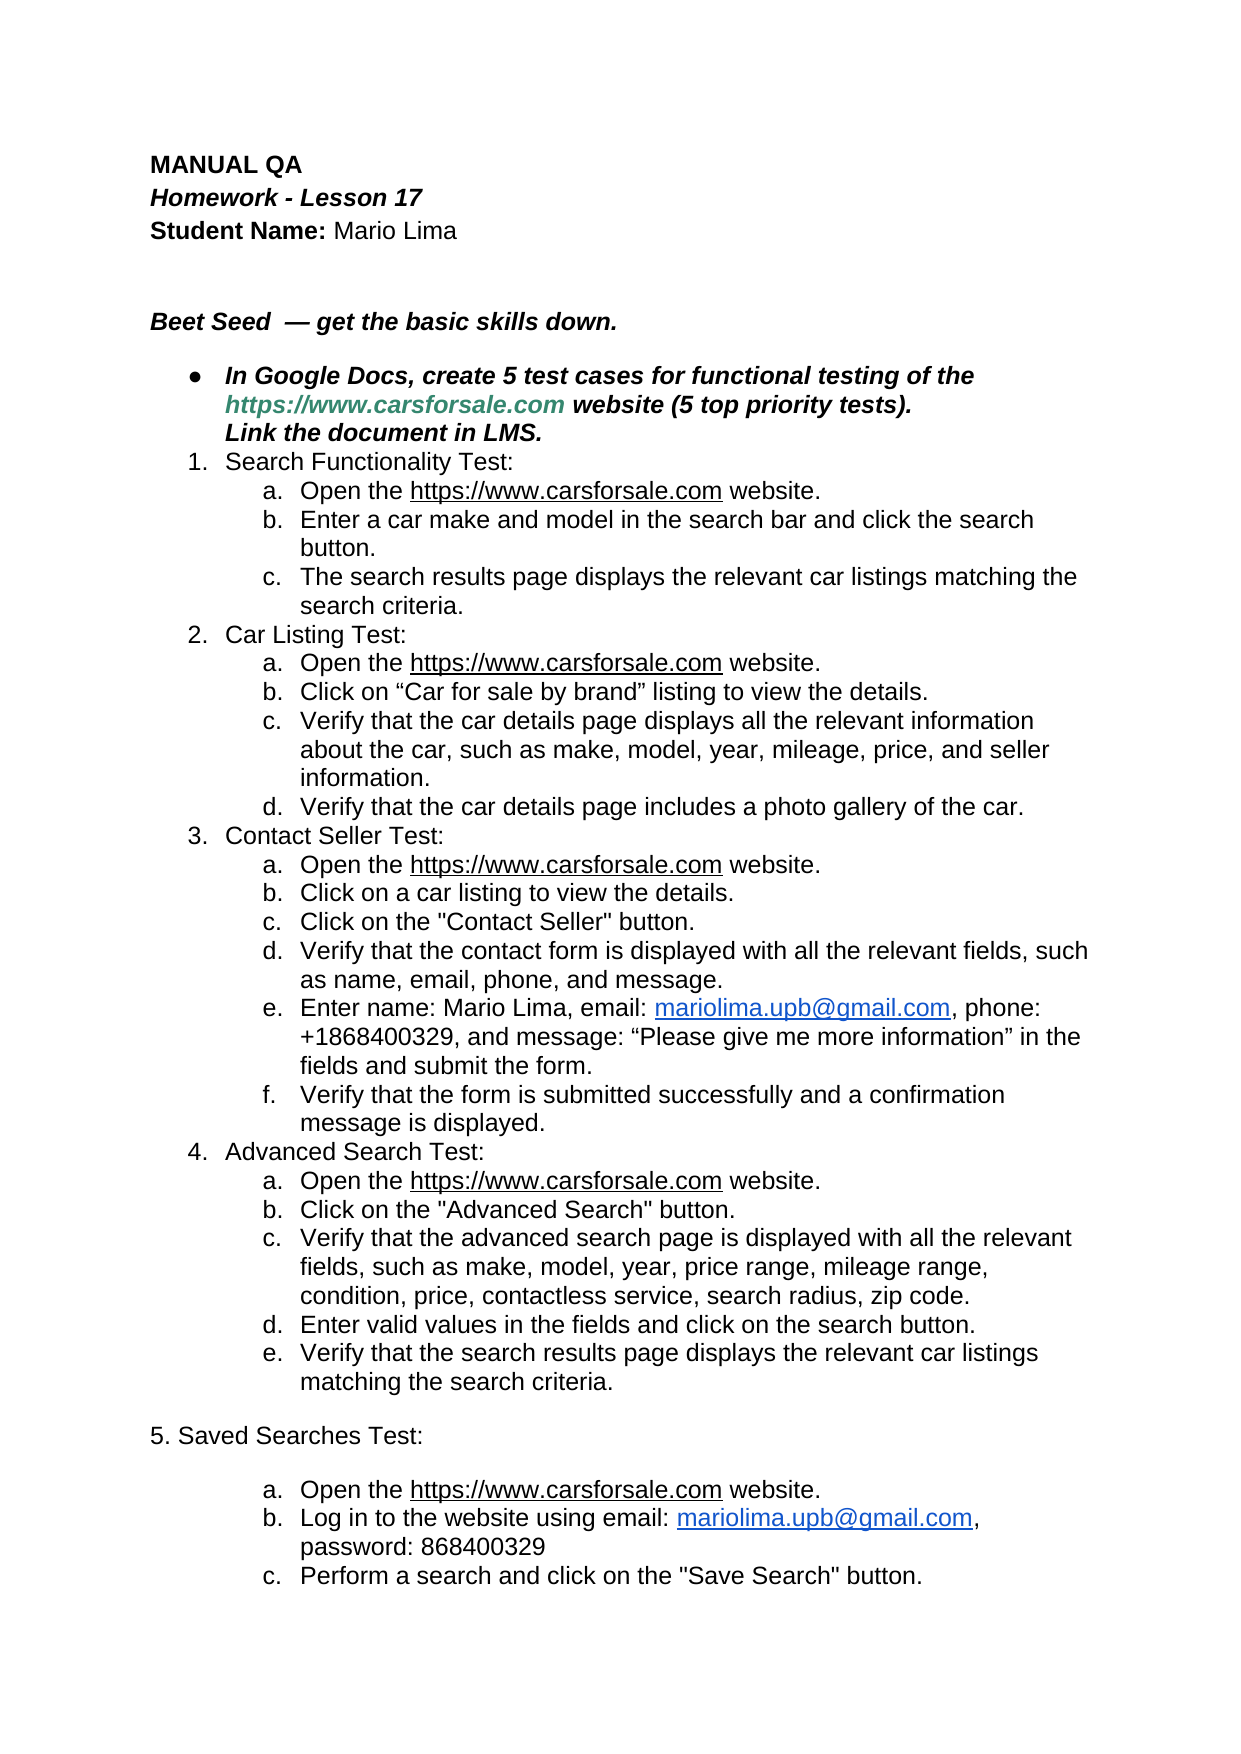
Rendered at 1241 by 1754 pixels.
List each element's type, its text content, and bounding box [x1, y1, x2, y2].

list Verify that the contact form is displayed with all the relevant fields, such as name, email, phone, and message. [200, 936, 1090, 993]
text 5. Saved Searches Test: [87, 1421, 1090, 1449]
list Verify that the car details page includes a photo gallery of the car. [200, 792, 1090, 821]
list Open the https://www.carsforsale.com website. [200, 1474, 1090, 1503]
list Open the https://www.carsforsale.com website. [200, 648, 1090, 677]
list Click on a car listing to view the details. [200, 878, 1090, 907]
text Beet Seed — get the basic skills down. [87, 307, 1090, 336]
list Verify that the search results page displays the relevant car listings matching the search criteria. [200, 1338, 1090, 1396]
list Log in to the website using email: mariolima.upb@gmail.com, password: 868400329 [200, 1503, 1090, 1561]
list In Google Docs, create 5 test cases for functional testing of the https://www.carsforsale.com website (5 top priority tests). Link the document in LMS. [125, 361, 1090, 447]
list Click on the "Advanced Search" button. [200, 1194, 1090, 1223]
list Car Listing Test: [125, 619, 1090, 648]
list Verify that the advanced search page is displayed with all the relevant fields, such as make, model, year, price range, mileage range, condition, price, contactless service, search radius, zip code. [200, 1223, 1090, 1309]
list Verify that the form is submitted successfully and a confirmation message is displayed. [200, 1079, 1090, 1137]
list Open the https://www.carsforsale.com website. [200, 849, 1090, 878]
text Homework - Lesson 17 [150, 183, 1090, 212]
list Verify that the car details page displays all the relevant information about the car, such as make, model, year, mileage, price, and seller information. [200, 706, 1090, 792]
list Perform a search and click on the "Save Search" button. [200, 1561, 1090, 1589]
text MANUAL QA [150, 150, 1090, 179]
list Open the https://www.carsforsale.com website. [200, 1166, 1090, 1194]
list Advanced Search Test: [125, 1137, 1090, 1166]
list Enter name: Mario Lima, email: mariolima.upb@gmail.com, phone: +1868400329, and message: “Please give me more information” in the fields and submit the form. [200, 993, 1090, 1079]
list Click on the "Contact Seller" button. [200, 907, 1090, 936]
list Open the https://www.carsforsale.com website. [200, 476, 1090, 504]
text Student Name: Mario Lima [150, 216, 1090, 245]
list Contact Seller Test: [125, 821, 1090, 849]
list Enter a car make and model in the search bar and click the search button. [200, 504, 1090, 562]
list Search Functionality Test: [125, 447, 1090, 476]
list Enter valid values in the fields and click on the search button. [200, 1309, 1090, 1338]
list Click on “Car for sale by brand” listing to view the details. [200, 677, 1090, 706]
list The search results page displays the relevant car listings matching the search criteria. [200, 562, 1090, 619]
